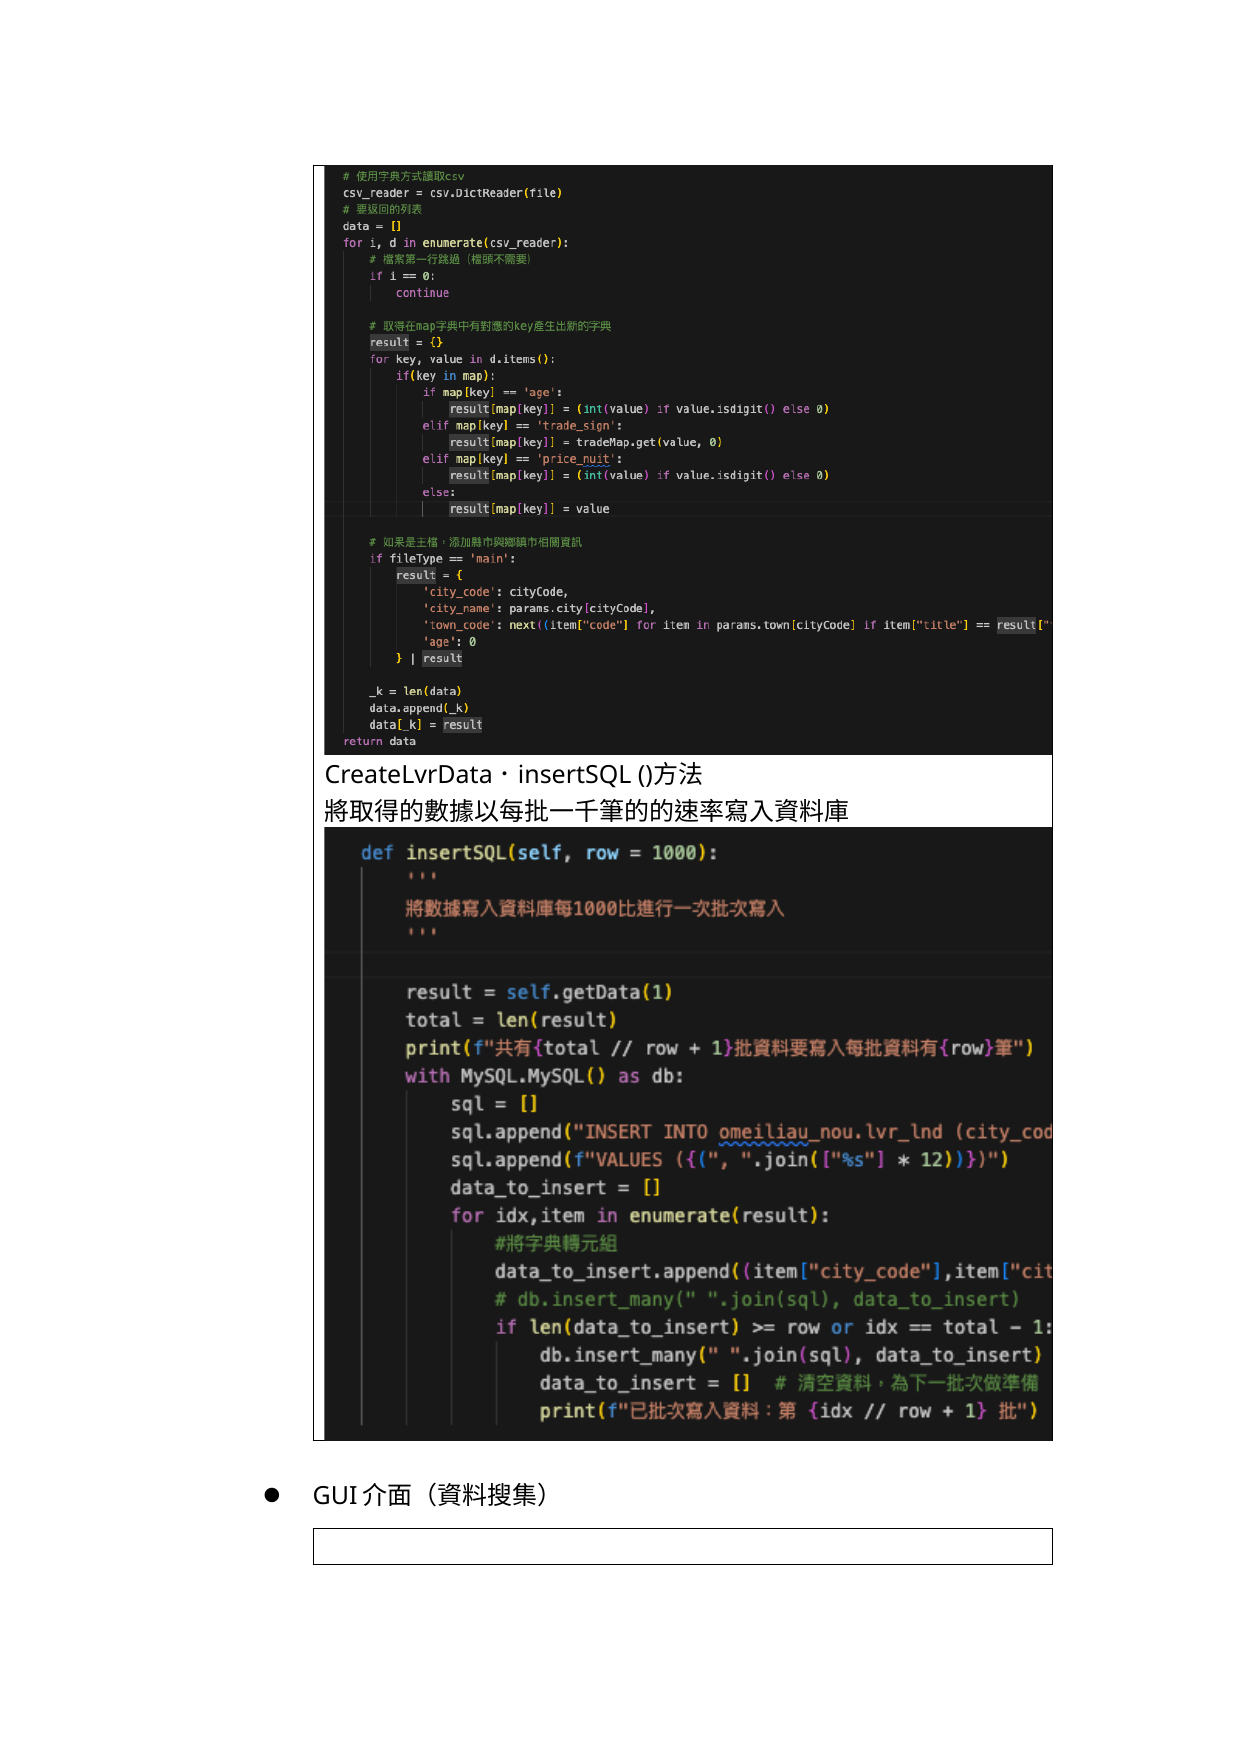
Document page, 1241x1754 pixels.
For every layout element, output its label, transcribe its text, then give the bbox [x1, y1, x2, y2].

table_header CreateLvrData .getData()方法 取得lib.DownloadFile.py下載的CSV檔案並從中提取數據，進行數據的資料轉換 CreateLvrData．getCsv()方法 對CSV中的數據進行預處理與轉換 CreateLvrData．insertSQL ()方法 將取得的數據以每批一千筆的的速率寫入資料庫 [314, 166, 1052, 1440]
table_header [314, 1529, 1052, 1563]
picture [324, 165, 1053, 755]
picture [324, 827, 1053, 1441]
list GUI介面（資料搜集） [262, 1475, 1053, 1512]
